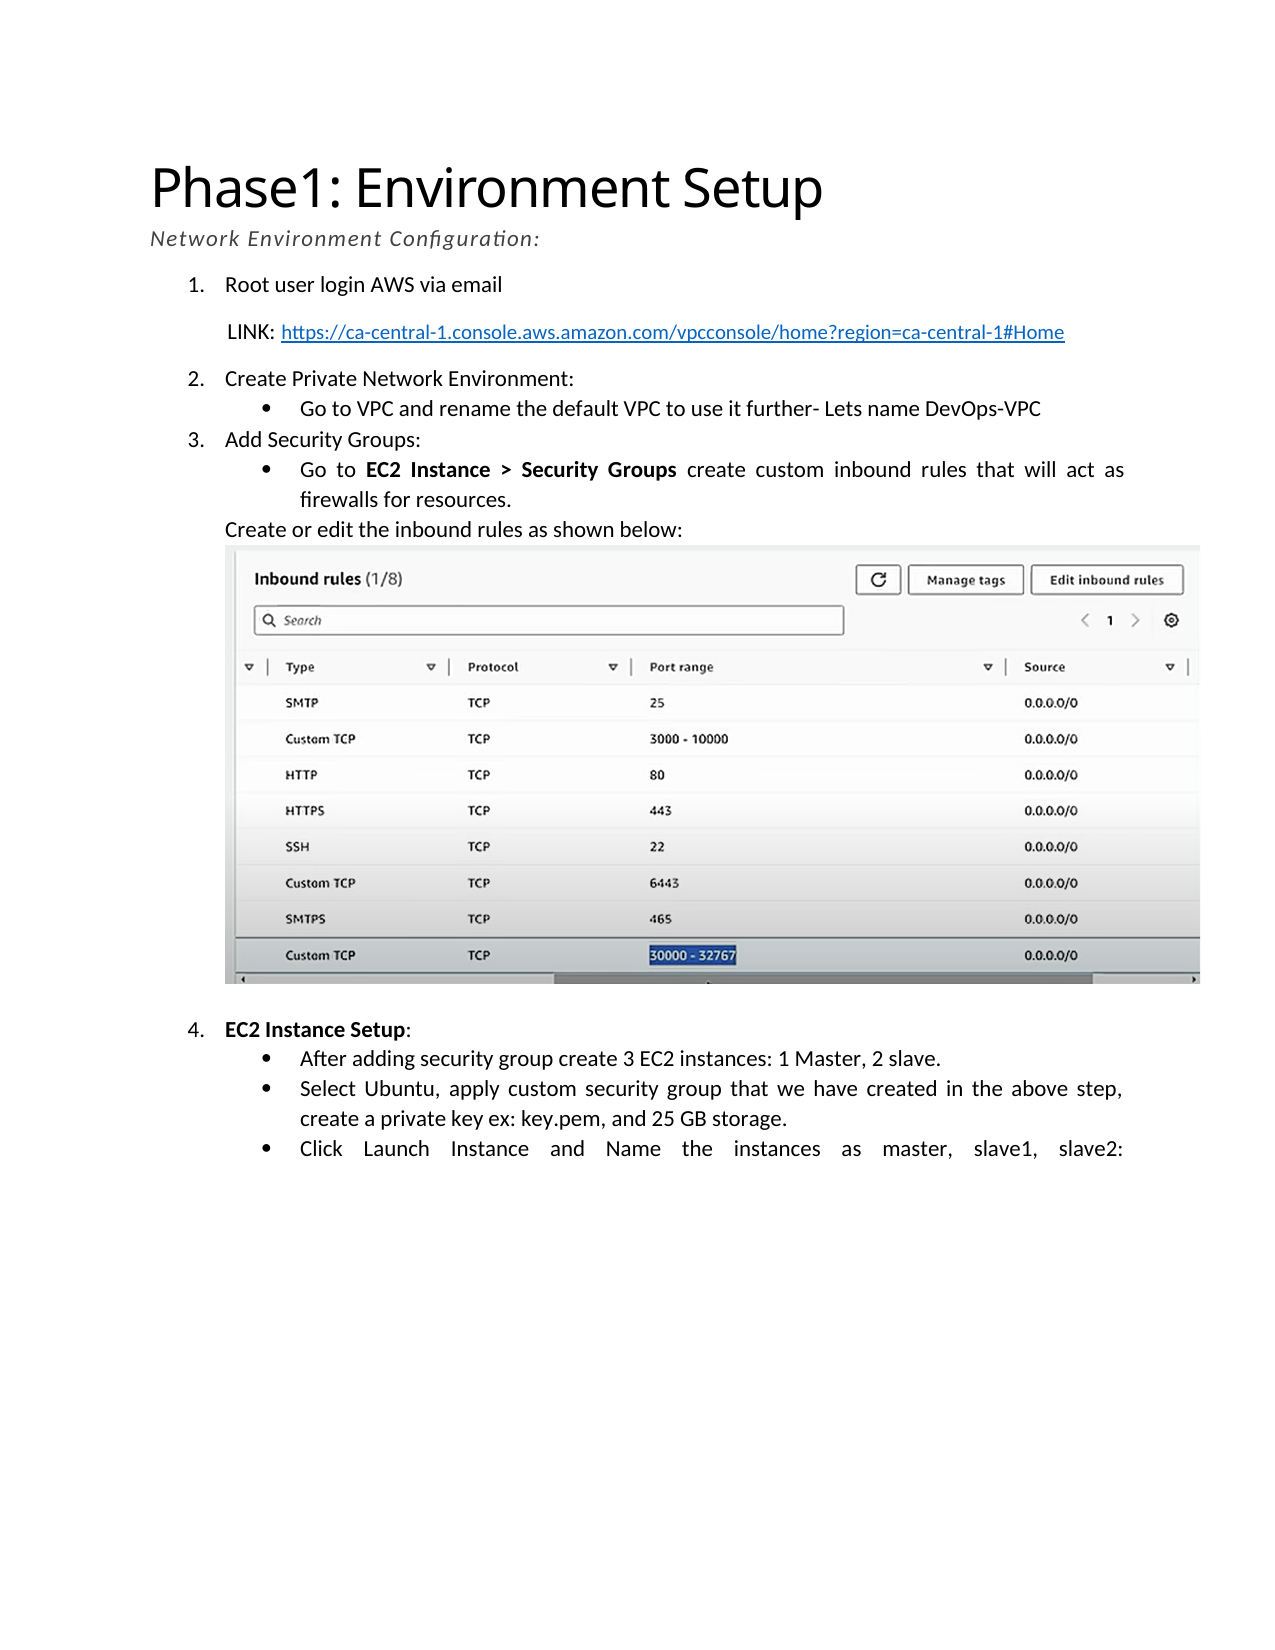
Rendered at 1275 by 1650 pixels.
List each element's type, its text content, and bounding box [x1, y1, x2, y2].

subtitle Network Environment Configuration: [150, 224, 1125, 252]
list Go to VPC and rename the default VPC to use it further- Lets name DevOps-VPC [262, 394, 1125, 423]
list Create or edit the inbound rules as shown below: [225, 515, 1125, 543]
list Select Ubuntu, apply custom security group that we have created in the above step, create a private key ex: key.pem, and 25 GB storage. [262, 1074, 1125, 1132]
list Add Security Groups: [187, 425, 1125, 453]
text LINK: https://ca-central-1.console.aws.amazon.com/vpcconsole/home?region=ca-central-1#Home [150, 317, 1125, 346]
title Phase1: Environment Setup [150, 150, 1125, 224]
list Go to EC2 Instance > Security Groups create custom inbound rules that will act as firewalls for resources. [262, 455, 1125, 513]
list Click Launch Instance and Name the instances as master, slave1, slave2: [262, 1134, 1125, 1192]
list Create Private Network Environment: [187, 364, 1125, 392]
picture [225, 545, 1200, 984]
list Root user login AWS via email [187, 271, 1125, 299]
list EC2 Instance Setup: [187, 1016, 1125, 1044]
list After adding security group create 3 EC2 instances: 1 Master, 2 slave. [262, 1044, 1125, 1072]
